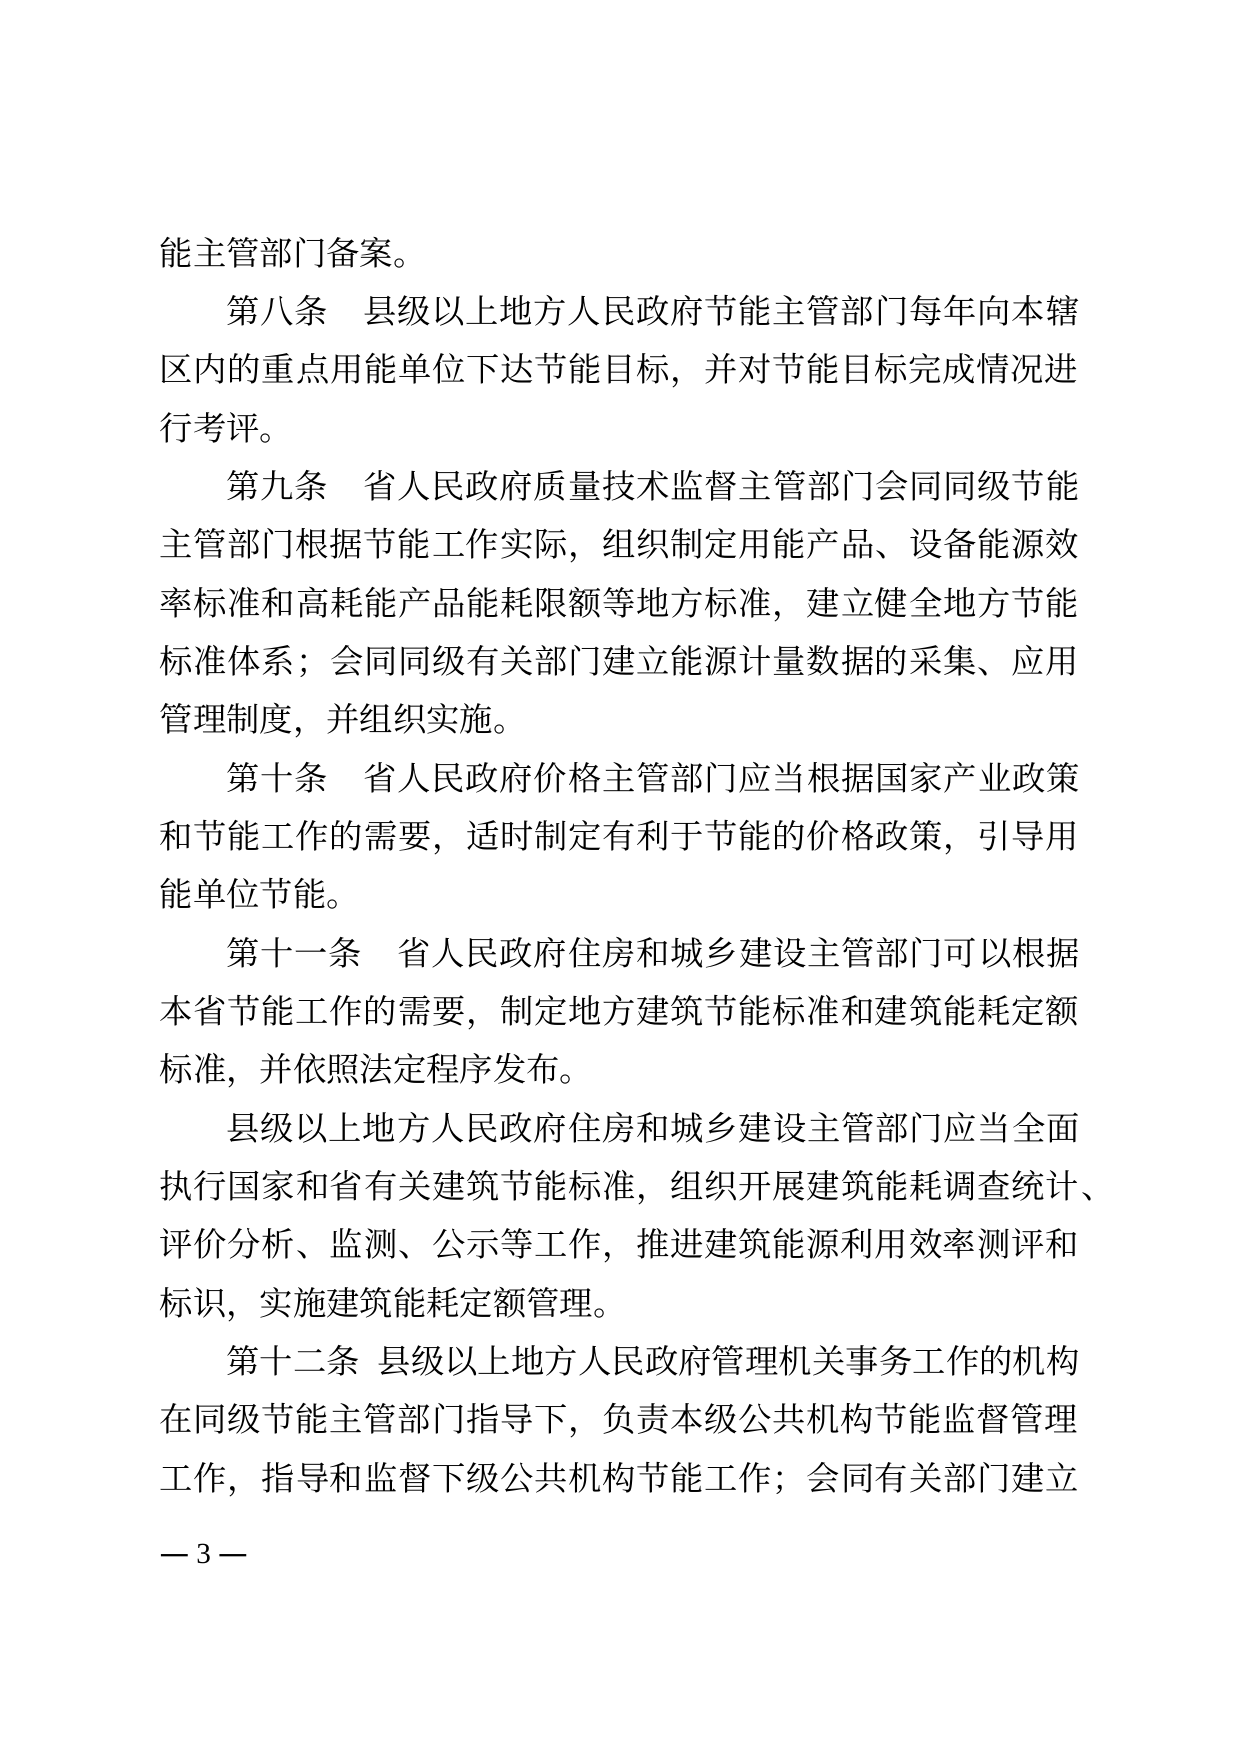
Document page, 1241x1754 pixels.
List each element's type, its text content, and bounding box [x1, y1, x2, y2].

text 第十条 省人民政府价格主管部门应当根据国家产业政策和节能工作的需要，适时制定有利于节能的价格政策，引导用能单位节能。 [159, 743, 1081, 918]
text 第八条 县级以上地方人民政府节能主管部门每年向本辖区内的重点用能单位下达节能目标，并对节能目标完成情况进行考评。 [159, 277, 1081, 452]
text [159, 1327, 1081, 1502]
text 县级以上地方人民政府住房和城乡建设主管部门应当全面执行国家和省有关建筑节能标准，组织开展建筑能耗调查统计、评价分析、监测、公示等工作，推进建筑能源利用效率测评和标识，实施建筑能耗定额管理。 [159, 1093, 1081, 1327]
text 第十一条 省人民政府住房和城乡建设主管部门可以根据本省节能工作的需要，制定地方建筑节能标准和建筑能耗定额标准，并依照法定程序发布。 [159, 918, 1081, 1093]
text 第九条 省人民政府质量技术监督主管部门会同同级节能主管部门根据节能工作实际，组织制定用能产品、设备能源效率标准和高耗能产品能耗限额等地方标准，建立健全地方节能标准体系；会同同级有关部门建立能源计量数据的采集、应用管理制度，并组织实施。 [159, 452, 1081, 743]
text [159, 218, 1081, 277]
